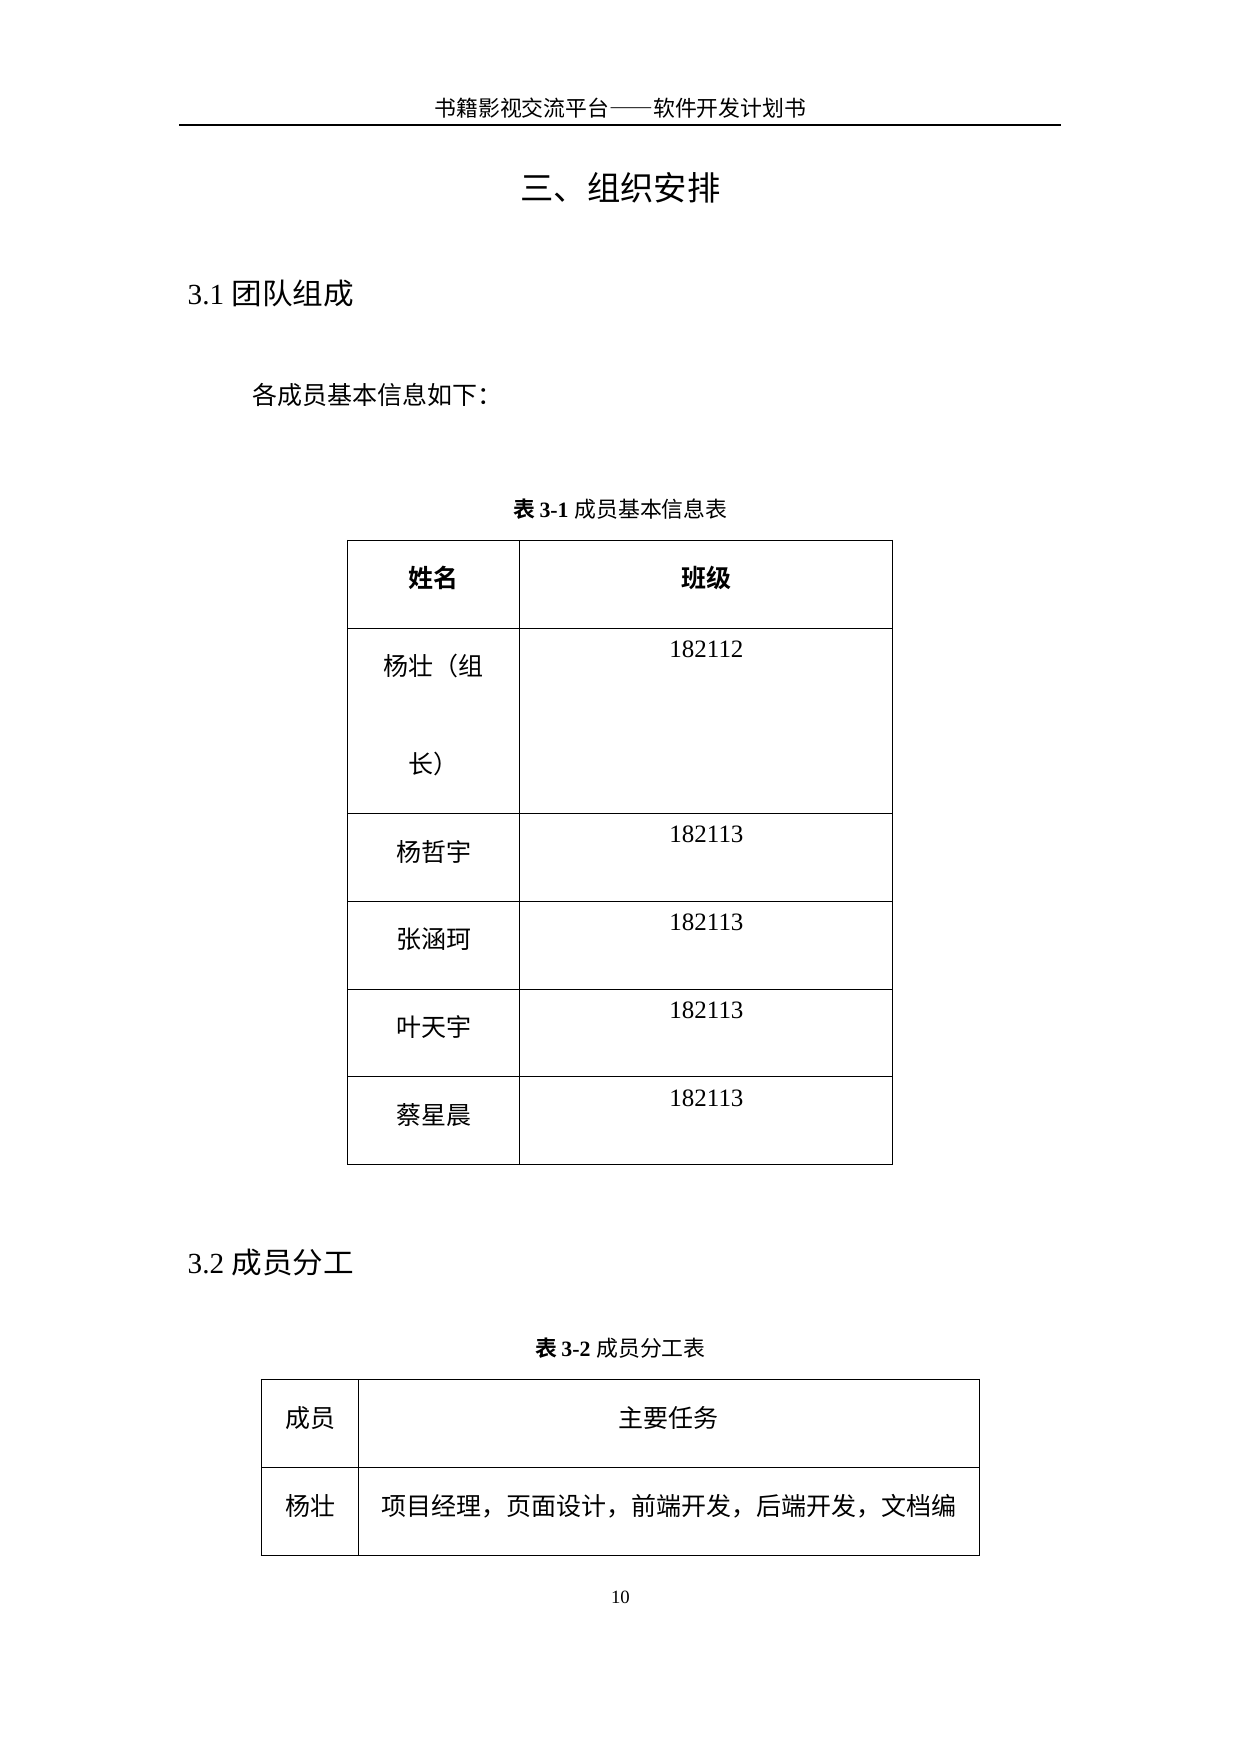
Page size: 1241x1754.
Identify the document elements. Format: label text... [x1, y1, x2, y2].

table_cell 182113 [520, 902, 892, 988]
subtitle 3.2 成员分工 [187, 1228, 1053, 1293]
table_cell 张涵珂 [348, 902, 519, 988]
table_cell 182113 [520, 814, 892, 901]
text 各成员基本信息如下： [208, 361, 1053, 426]
table_cell 182113 [520, 990, 892, 1076]
table_cell 杨壮（组长） [348, 629, 519, 813]
table_cell 182112 [520, 629, 892, 813]
text 表3-2 成员分工表 [187, 1331, 1053, 1363]
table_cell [359, 1468, 979, 1554]
subtitle 3.1 团队组成 [187, 259, 1053, 324]
table_cell 蔡星晨 [348, 1077, 519, 1164]
table_cell 杨壮 [262, 1468, 358, 1554]
table_cell 叶天宇 [348, 990, 519, 1076]
table_header 姓名 [348, 541, 519, 627]
table_header 成员 [262, 1380, 358, 1467]
table_cell 杨哲宇 [348, 814, 519, 901]
subtitle 三、组织安排 [187, 154, 1053, 219]
table_header 班级 [520, 541, 892, 627]
table_cell 182113 [520, 1077, 892, 1164]
text 表3-1 成员基本信息表 [187, 491, 1053, 524]
table_header 主要任务 [359, 1380, 979, 1467]
